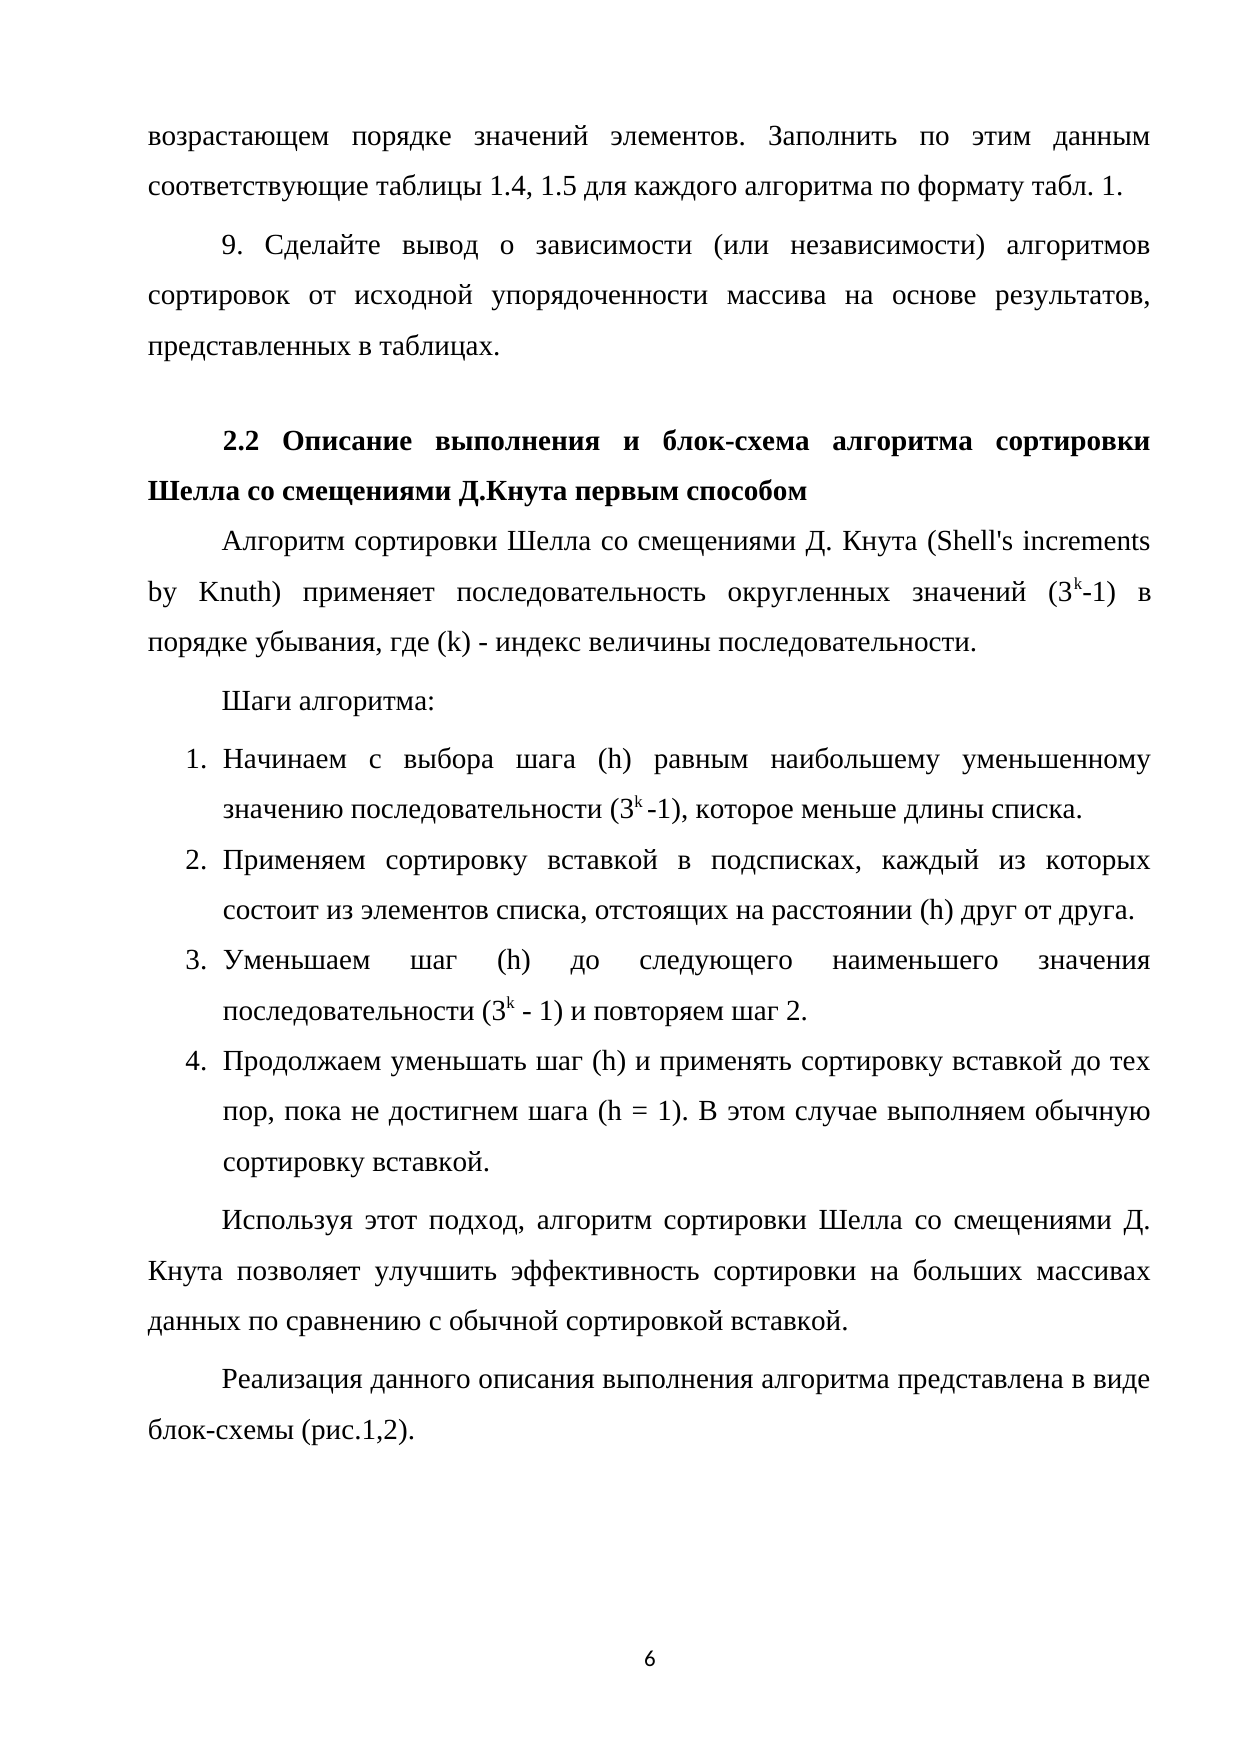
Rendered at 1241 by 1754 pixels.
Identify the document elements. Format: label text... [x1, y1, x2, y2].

list Применяем сортировку вставкой в подсписках, каждый из которых состоит из элементов списка, отстоящих на расстоянии (h) друг от друга. [185, 842, 1152, 926]
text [148, 118, 1152, 202]
text Алгоритм сортировки Шелла со смещениями Д. Кнута (Shell's increments by Knuth) применяет последовательность округленных значений (3k-1) в порядке убывания, где (k) - индекс величины последовательности. [148, 523, 1152, 657]
list Продолжаем уменьшать шаг (h) и применять сортировку вставкой до тех пор, пока не достигнем шага (h = 1). В этом случае выполняем обычную сортировку вставкой. [185, 1043, 1152, 1177]
list Уменьшаем шаг (h) до следующего наименьшего значения последовательности (3k - 1) и повторяем шаг 2. [185, 942, 1152, 1026]
list Начинаем с выбора шага (h) равным наибольшему уменьшенному значению последовательности (3k -1), которое меньше длины списка. [185, 741, 1152, 825]
text Шаги алгоритма: [148, 683, 1152, 716]
subtitle 2.2 Описание выполнения и блок-схема алгоритма сортировки Шелла со смещениями Д.Кнута первым способом [148, 423, 1152, 507]
text Используя этот подход, алгоритм сортировки Шелла со смещениями Д. Кнута позволяет улучшить эффективность сортировки на больших массивах данных по сравнению с обычной сортировкой вставкой. [148, 1202, 1152, 1337]
text 9. Сделайте вывод о зависимости (или независимости) алгоритмов сортировок от исходной упорядоченности массива на основе результатов, представленных в таблицах. [148, 227, 1152, 361]
text Реализация данного описания выполнения алгоритма представлена в виде блок-схемы (рис.1,2). [148, 1362, 1152, 1446]
